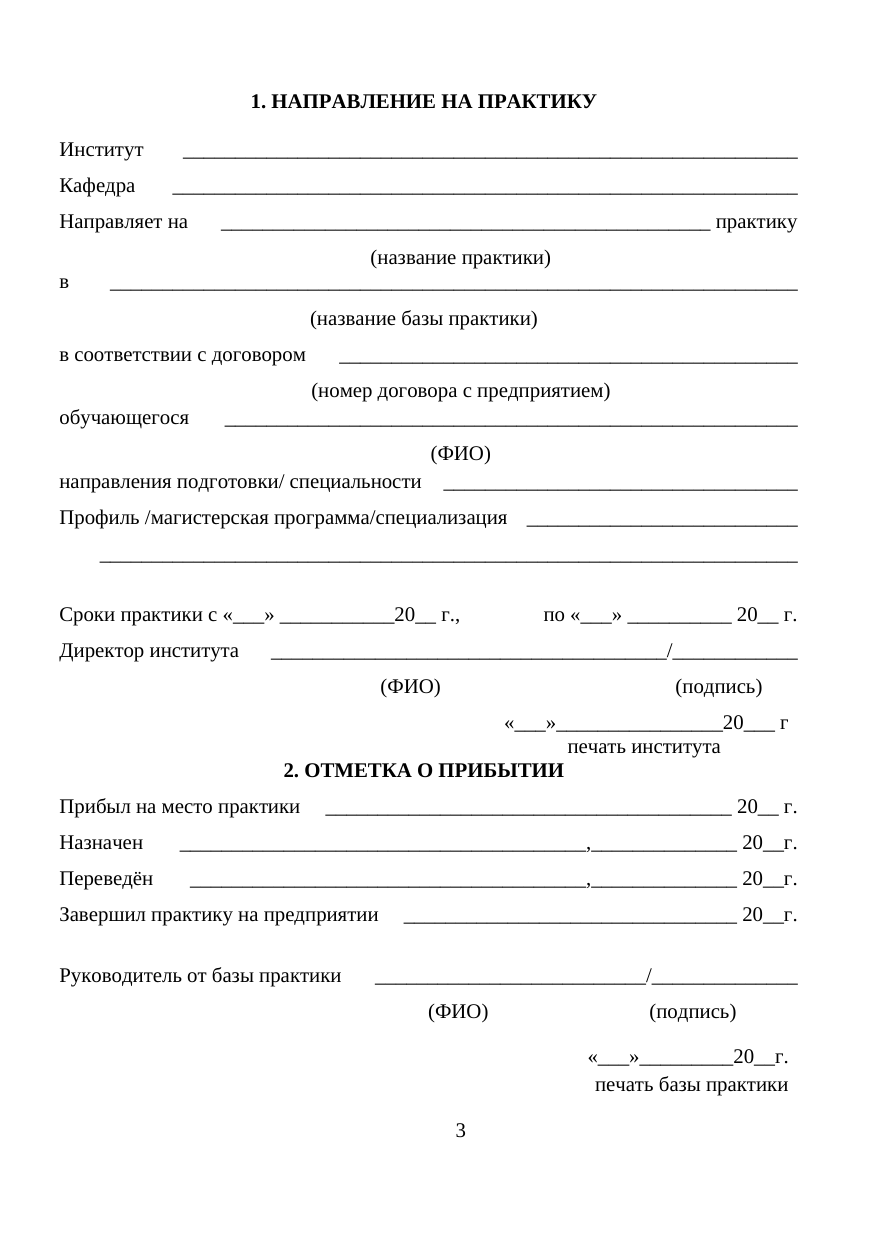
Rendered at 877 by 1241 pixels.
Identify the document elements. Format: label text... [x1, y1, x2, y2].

text Директор института ______________________________________/____________ [59, 638, 788, 662]
text Прибыл на место практики _______________________________________ 20__ г. [59, 794, 788, 818]
text Назначен _______________________________________,______________ 20__г. [59, 830, 788, 854]
text (ФИО) [59, 441, 788, 465]
text (название практики) [59, 245, 788, 269]
subtitle 2. ОТМЕТКА О ПРИБЫТИИ [59, 758, 788, 782]
text «___»________________20___ г [59, 710, 788, 734]
text Завершил практику на предприятии ________________________________ 20__г. [59, 902, 788, 926]
text Кафедра ____________________________________________________________ [59, 173, 788, 197]
text Направляет на _______________________________________________ практику [59, 209, 788, 233]
text в __________________________________________________________________ [59, 269, 788, 293]
text (название базы практики) [59, 305, 788, 329]
text Профиль /магистерская программа/специализация __________________________ [59, 505, 788, 529]
text (номер договора с предприятием) [59, 377, 788, 402]
text «___»_________20__г. [59, 1044, 788, 1068]
text обучающегося _______________________________________________________ [59, 405, 788, 429]
text (ФИО) (подпись) [428, 999, 788, 1023]
text Институт ___________________________________________________________ [59, 137, 788, 161]
text в соответствии с договором ____________________________________________ [59, 341, 788, 366]
subtitle 1. НАПРАВЛЕНИЕ НА ПРАКТИКУ [59, 89, 788, 113]
text Руководитель от базы практики __________________________/______________ [59, 963, 788, 987]
text Переведён ______________________________________,______________ 20__г. [59, 866, 788, 890]
text (ФИО) (подпись) [280, 674, 788, 698]
text печать института [59, 734, 788, 758]
text печать базы практики [59, 1072, 788, 1096]
text Сроки практики с «___» ___________20__ г., по «___» __________ 20__ г. [59, 602, 788, 626]
text направления подготовки/ специальности __________________________________ [59, 469, 788, 493]
text ___________________________________________________________________ [59, 541, 788, 565]
